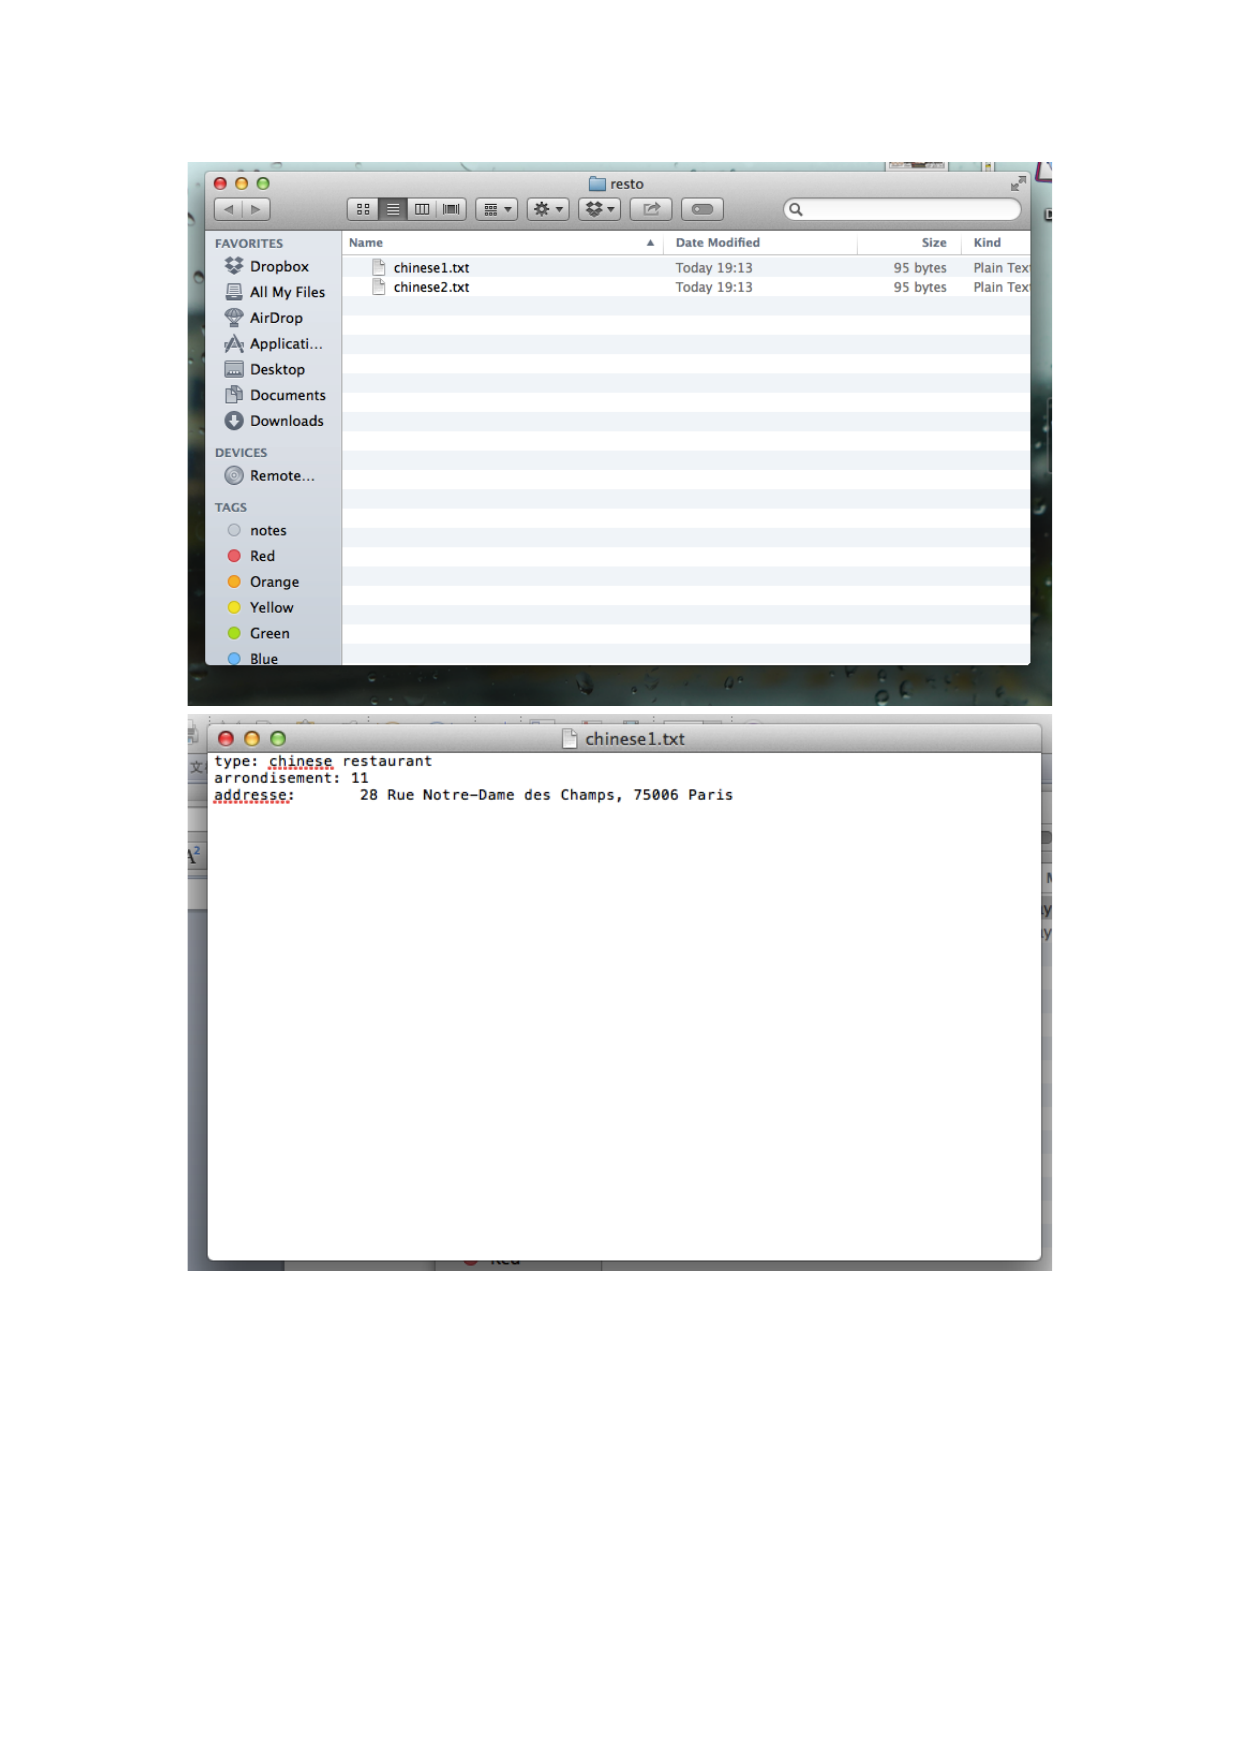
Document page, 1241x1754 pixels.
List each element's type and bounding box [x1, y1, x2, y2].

picture [187, 162, 1053, 706]
picture [187, 714, 1053, 1271]
